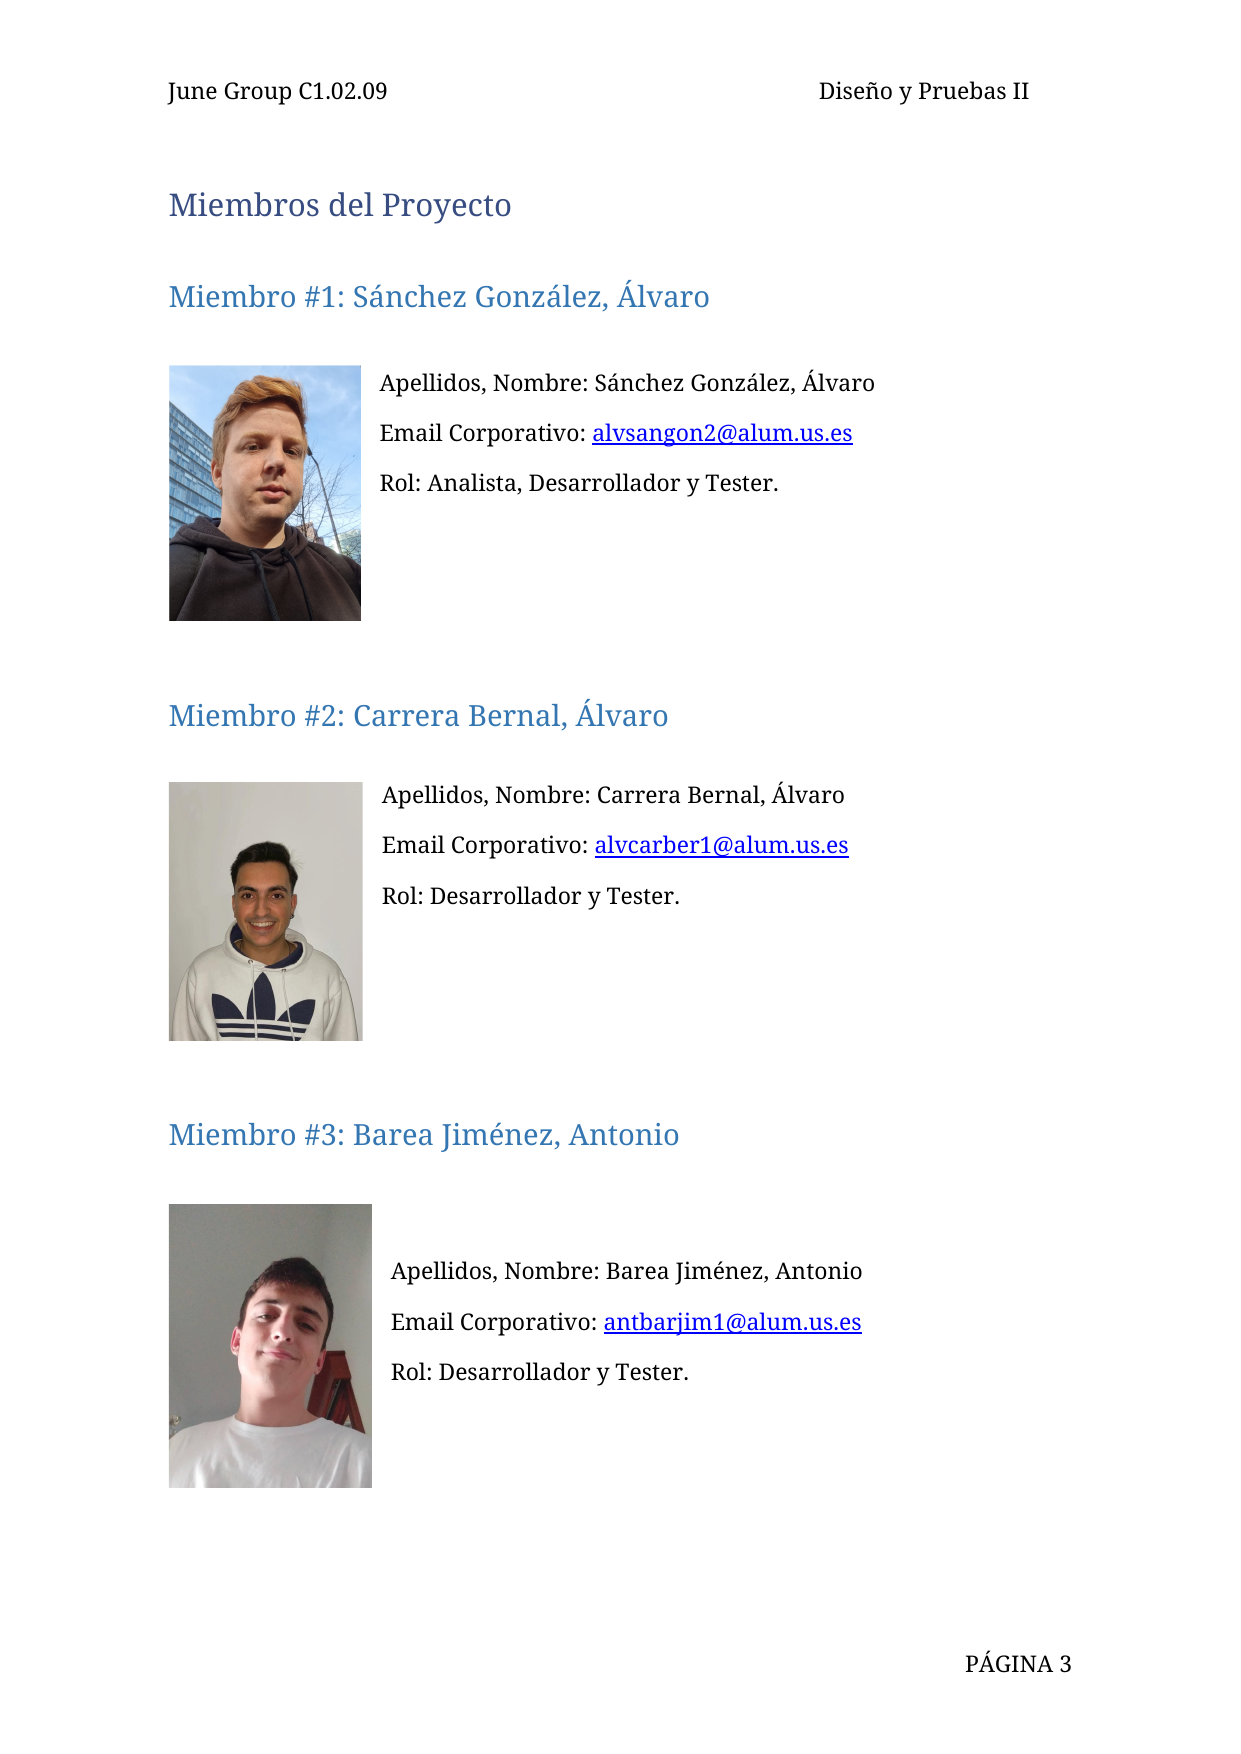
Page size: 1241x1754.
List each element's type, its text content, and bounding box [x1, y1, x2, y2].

picture [168, 1204, 372, 1488]
text Rol: Desarrollador y Tester. [372, 1356, 1072, 1387]
text Email Corporativo: antbarjim1@alum.us.es [372, 1306, 1072, 1337]
subtitle Miembro #1: Sánchez González, Álvaro [168, 276, 1072, 316]
text Rol: Desarrollador y Tester. [363, 880, 1072, 911]
picture [170, 366, 361, 621]
text Apellidos, Nombre: Sánchez González, Álvaro [361, 366, 1072, 398]
text Email Corporativo: alvcarber1@alum.us.es [363, 829, 1072, 861]
subtitle Miembro #2: Carrera Bernal, Álvaro [168, 696, 1072, 735]
text Rol: Analista, Desarrollador y Tester. [361, 467, 1072, 498]
subtitle Miembros del Proyecto [168, 183, 1072, 226]
text Email Corporativo: alvsangon2@alum.us.es [361, 417, 1072, 448]
text Apellidos, Nombre: Carrera Bernal, Álvaro [168, 779, 1072, 810]
text Apellidos, Nombre: Barea Jiménez, Antonio [372, 1255, 1072, 1286]
subtitle Miembro #3: Barea Jiménez, Antonio [168, 1115, 1072, 1154]
picture [168, 782, 363, 1041]
